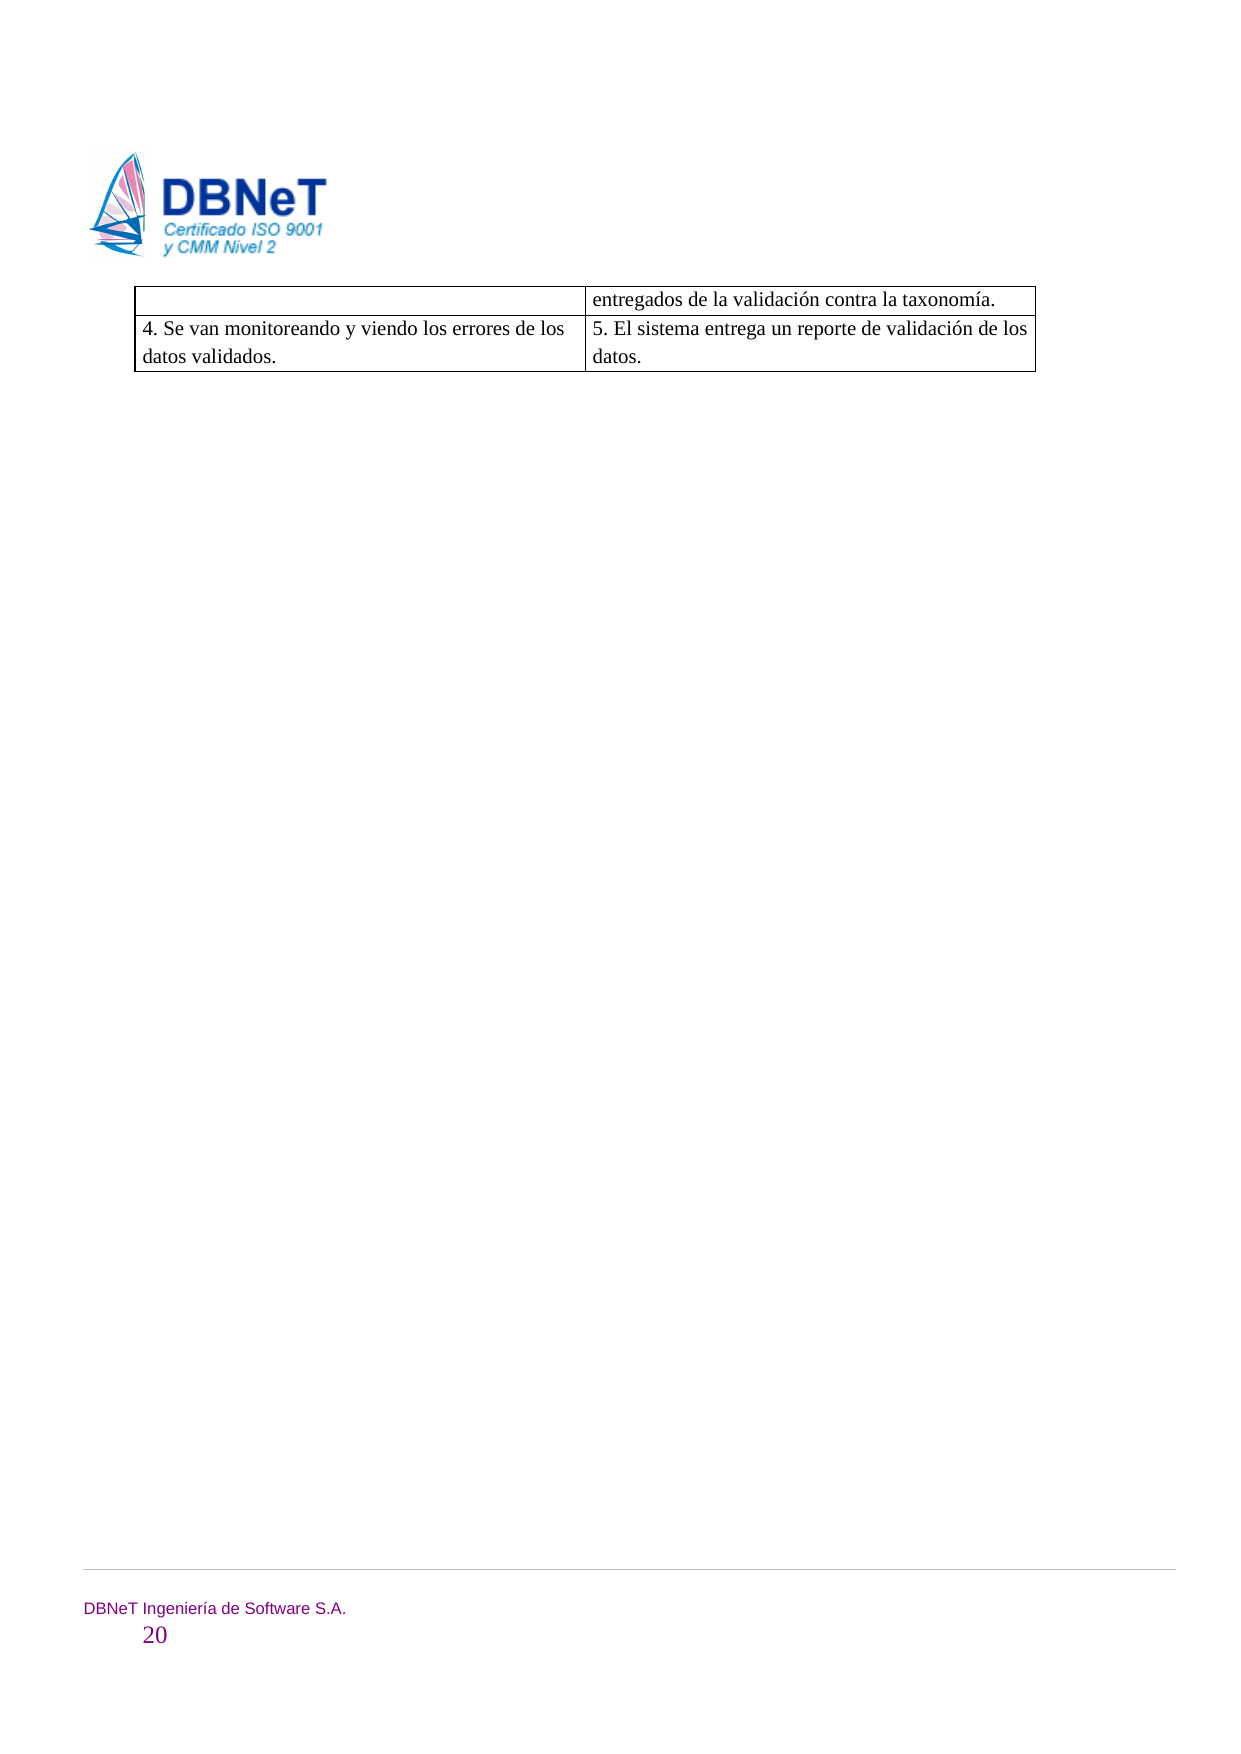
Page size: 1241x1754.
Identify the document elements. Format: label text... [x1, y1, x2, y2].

table_cell 5. El sistema entrega un reporte de validación de los datos. [586, 316, 1035, 371]
table_cell [136, 287, 585, 315]
picture [88, 150, 147, 258]
picture [159, 176, 344, 258]
table_cell 4. Se van monitoreando y viendo los errores de los datos validados. [136, 316, 585, 371]
table_cell 3. El sistema comienza el monitoreo de los datos entregados de la validación contra la taxonomía. [586, 287, 1035, 315]
